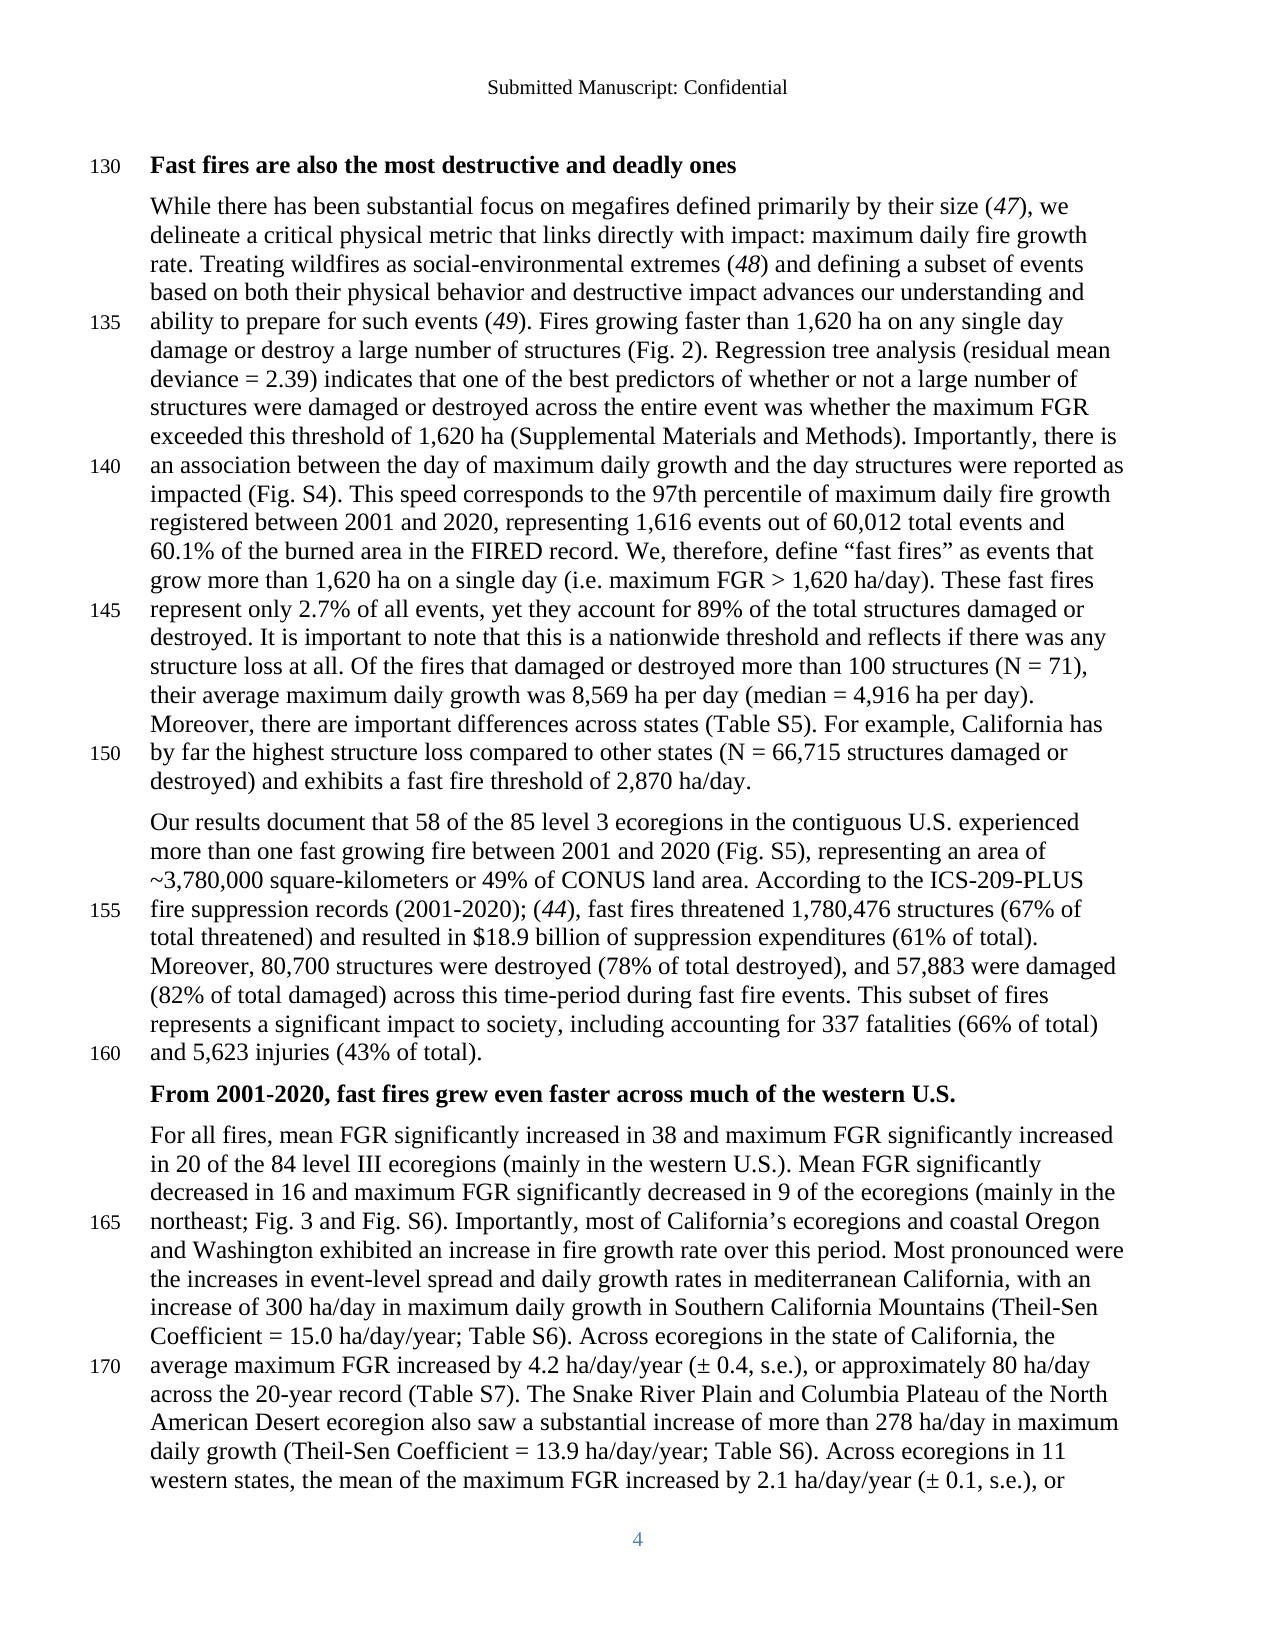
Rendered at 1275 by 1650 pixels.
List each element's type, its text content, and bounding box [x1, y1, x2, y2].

text From 2001-2020, fast fires grew even faster across much of the western U.S. [150, 1079, 1125, 1107]
text Our results document that 58 of the 85 level 3 ecoregions in the contiguous U.S. experienced more than one fast growing fire between 2001 and 2020 (Fig. S5), representing an area of ~3,780,000 square-kilometers or 49% of CONUS land area. According to the ICS-209-PLUS fire suppression records (2001-2020); (44), fast fires threatened 1,780,476 structures (67% of total threatened) and resulted in $18.9 billion of suppression expenditures (61% of total). Moreover, 80,700 structures were destroyed (78% of total destroyed), and 57,883 were damaged (82% of total damaged) across this time-period during fast fire events. This subset of fires represents a significant impact to society, including accounting for 337 fatalities (66% of total) and 5,623 injuries (43% of total). [150, 807, 1125, 1066]
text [150, 1120, 1125, 1494]
text Fast fires are also the most destructive and deadly ones [150, 150, 1125, 179]
text While there has been substantial focus on megafires defined primarily by their size (47), we delineate a critical physical metric that links directly with impact: maximum daily fire growth rate. Treating wildfires as social-environmental extremes (48) and defining a subset of events based on both their physical behavior and destructive impact advances our understanding and ability to prepare for such events (49). Fires growing faster than 1,620 ha on any single day damage or destroy a large number of structures (Fig. 2). Regression tree analysis (residual mean deviance = 2.39) indicates that one of the best predictors of whether or not a large number of structures were damaged or destroyed across the entire event was whether the maximum FGR exceeded this threshold of 1,620 ha (Supplemental Materials and Methods). Importantly, there is an association between the day of maximum daily growth and the day structures were reported as impacted (Fig. S4). This speed corresponds to the 97th percentile of maximum daily fire growth registered between 2001 and 2020, representing 1,616 events out of 60,012 total events and 60.1% of the burned area in the FIRED record. We, therefore, define “fast fires” as events that grow more than 1,620 ha on a single day (i.e. maximum FGR > 1,620 ha/day). These fast fires represent only 2.7% of all events, yet they account for 89% of the total structures damaged or destroyed. It is important to note that this is a nationwide threshold and reflects if there was any structure loss at all. Of the fires that damaged or destroyed more than 100 structures (N = 71), their average maximum daily growth was 8,569 ha per day (median = 4,916 ha per day). Moreover, there are important differences across states (Table S5). For example, California has by far the highest structure loss compared to other states (N = 66,715 structures damaged or destroyed) and exhibits a fast fire threshold of 2,870 ha/day. [150, 191, 1125, 795]
